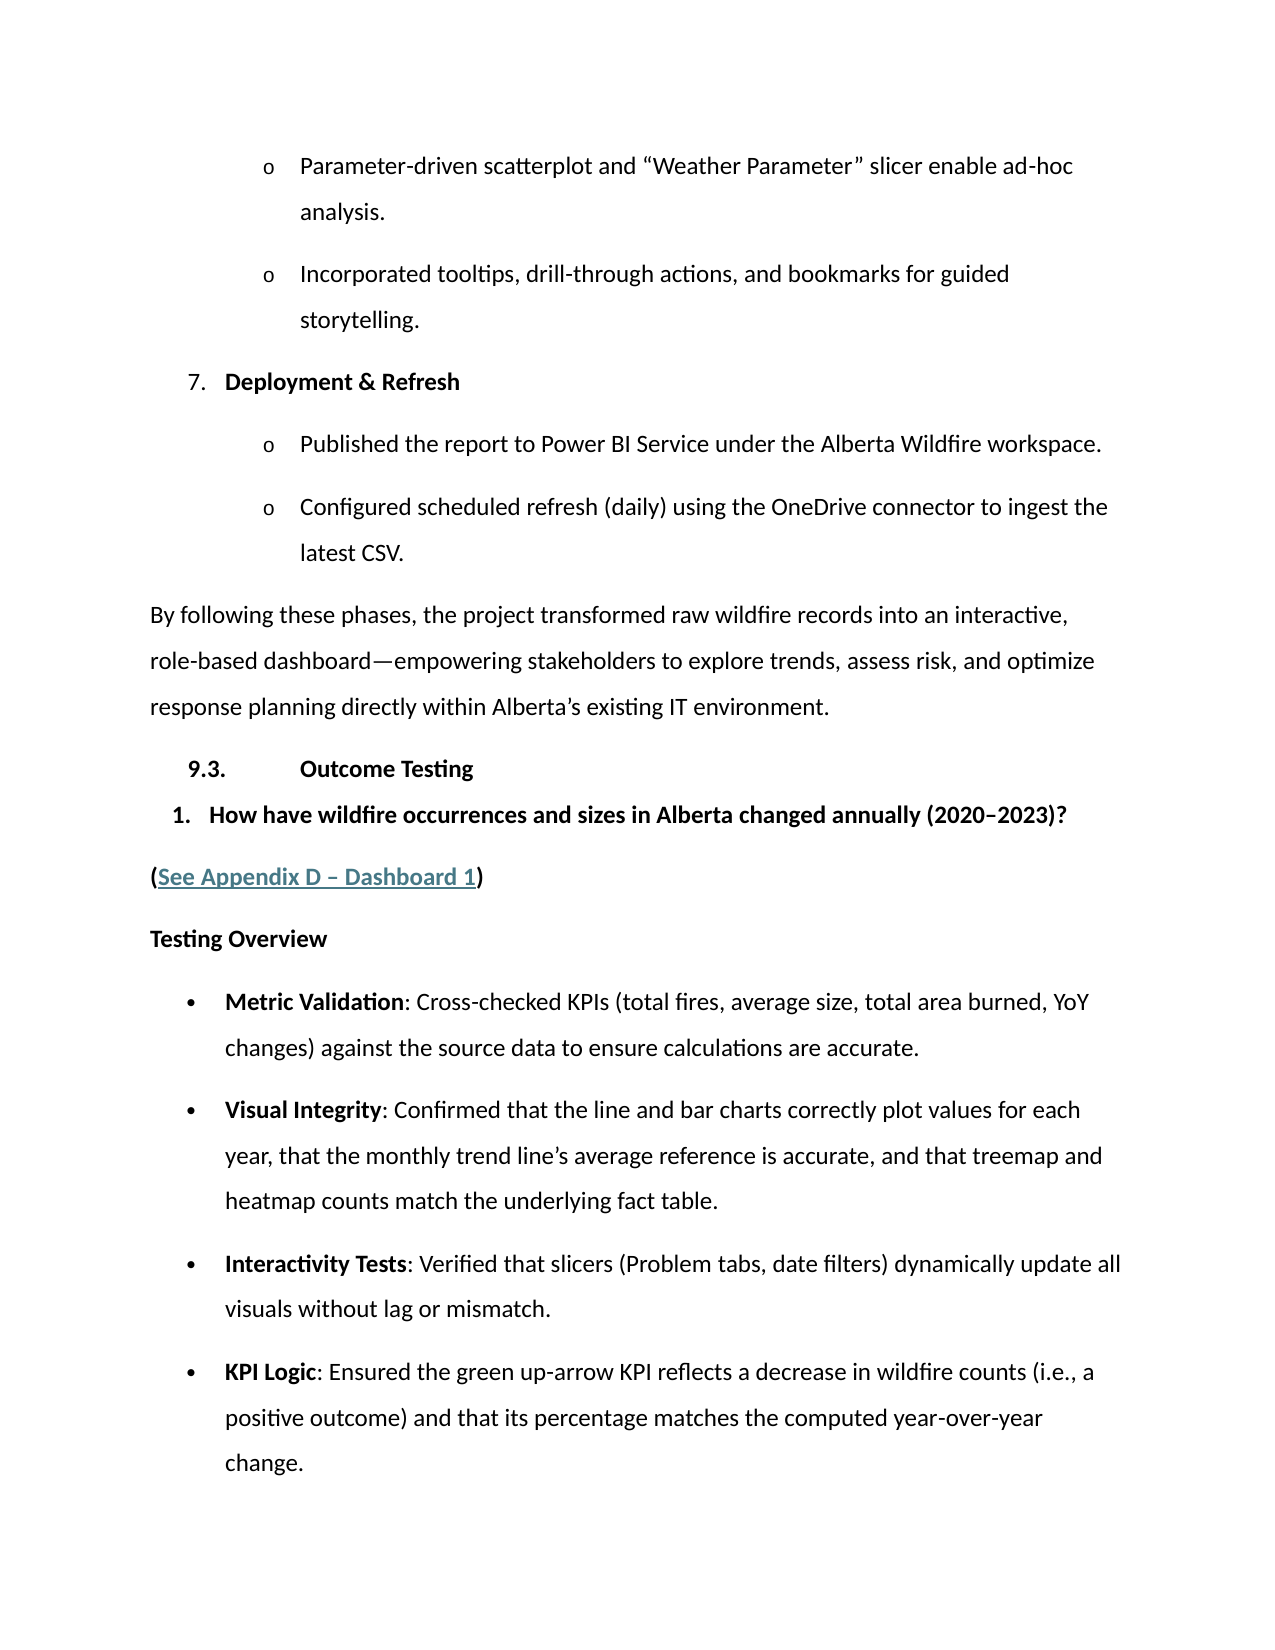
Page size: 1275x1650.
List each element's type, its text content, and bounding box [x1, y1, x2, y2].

list Outcome Testing [187, 753, 1125, 783]
list Published the report to Power BI Service under the Alberta Wildfire workspace. [262, 429, 1125, 459]
list Incorporated tooltips, drill-through actions, and bookmarks for guided storytelling. [262, 258, 1125, 334]
list Deployment & Refresh [187, 366, 1125, 397]
list Parameter-driven scatterplot and “Weather Parameter” slicer enable ad-hoc analysis. [262, 150, 1125, 226]
text Testing Overview [150, 923, 1125, 954]
list Interactivity Tests: Verified that slicers (Problem tabs, date filters) dynamically update all visuals without lag or mismatch. [187, 1248, 1125, 1324]
text (See Appendix D – Dashboard 1) [150, 861, 1125, 892]
list Metric Validation: Cross-checked KPIs (total fires, average size, total area burned, YoY changes) against the source data to ensure calculations are accurate. [187, 986, 1125, 1062]
list KPI Logic: Ensured the green up-arrow KPI reflects a decrease in wildfire counts (i.e., a positive outcome) and that its percentage matches the computed year-over-year change. [187, 1356, 1125, 1478]
list How have wildfire occurrences and sizes in Alberta changed annually (2020–2023)? [172, 799, 1125, 829]
list Configured scheduled refresh (daily) using the OneDrive connector to ingest the latest CSV. [262, 491, 1125, 567]
text By following these phases, the project transformed raw wildfire records into an interactive, role-based dashboard—empowering stakeholders to explore trends, assess risk, and optimize response planning directly within Alberta’s existing IT environment. [150, 599, 1125, 721]
list Visual Integrity: Confirmed that the line and bar charts correctly plot values for each year, that the monthly trend line’s average reference is accurate, and that treemap and heatmap counts match the underlying fact table. [187, 1094, 1125, 1216]
